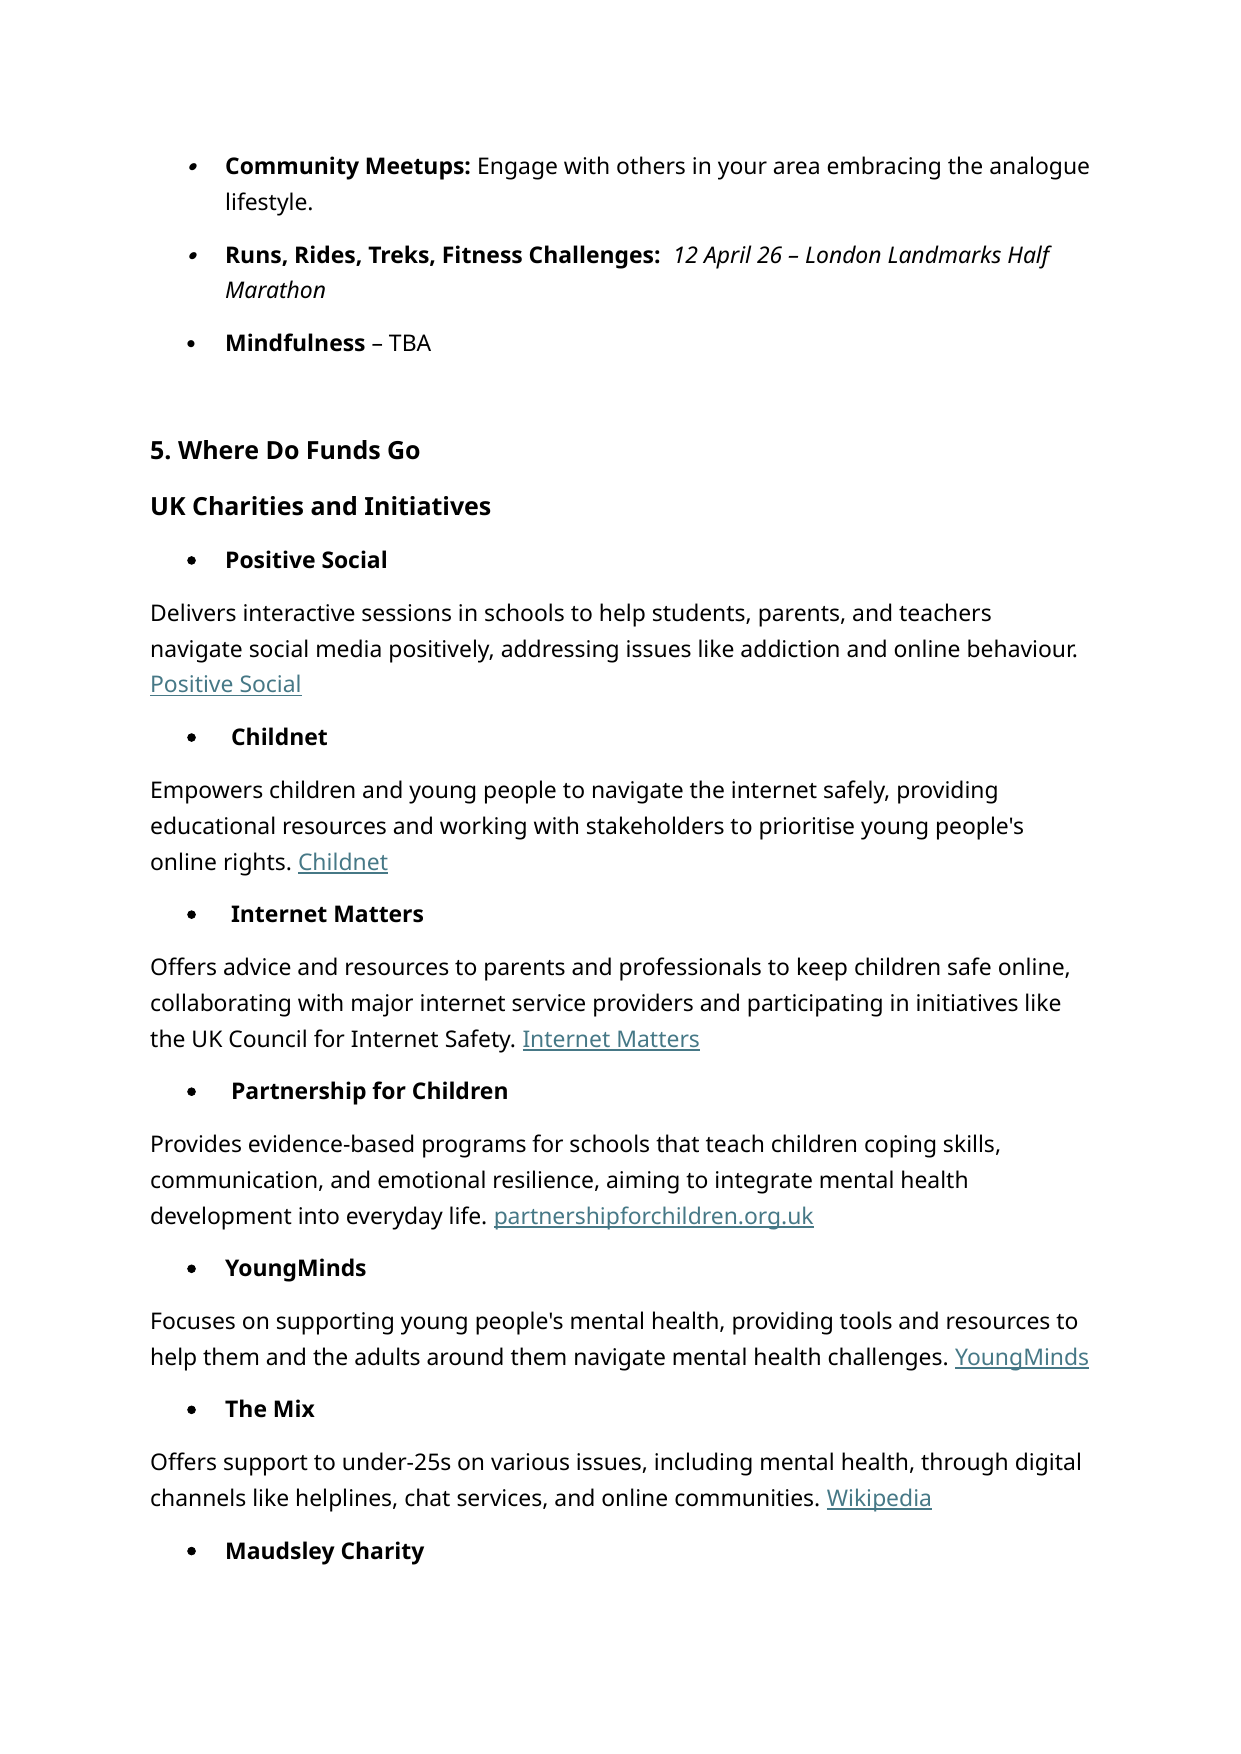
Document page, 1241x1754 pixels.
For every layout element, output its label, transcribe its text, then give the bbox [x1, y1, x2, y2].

text Provides evidence-based programs for schools that teach children coping skills, communication, and emotional resilience, aiming to integrate mental health development into everyday life. partnershipforchildren.org.uk [150, 1128, 1090, 1231]
text Empowers children and young people to navigate the internet safely, providing educational resources and working with stakeholders to prioritise young people's online rights. Childnet [150, 774, 1090, 877]
text UK Charities and Initiatives [150, 488, 1090, 522]
list Partnership for Children [187, 1075, 1090, 1106]
list The Mix [187, 1393, 1090, 1425]
list Positive Social [187, 544, 1090, 575]
list Childnet [187, 721, 1090, 752]
text Focuses on supporting young people's mental health, providing tools and resources to help them and the adults around them navigate mental health challenges. YoungMinds [150, 1305, 1090, 1372]
list Maudsley Charity [187, 1534, 1090, 1566]
text 5. Where Do Funds Go [150, 432, 1090, 466]
text Offers support to under-25s on various issues, including mental health, through digital channels like helplines, chat services, and online communities. Wikipedia [150, 1446, 1090, 1513]
text Offers advice and resources to parents and professionals to keep children safe online, collaborating with major internet service providers and participating in initiatives like the UK Council for Internet Safety. Internet Matters [150, 951, 1090, 1054]
text Delivers interactive sessions in schools to help students, parents, and teachers navigate social media positively, addressing issues like addiction and online behaviour. Positive Social [150, 597, 1090, 700]
list Mindfulness – TBA [187, 327, 1090, 358]
list YoungMinds [187, 1252, 1090, 1283]
list Runs, Rides, Treks, Fitness Challenges: 12 April 26 – London Landmarks Half Marathon [187, 238, 1090, 306]
list Internet Matters [187, 898, 1090, 929]
list Community Meetups: Engage with others in your area embracing the analogue lifestyle. [187, 150, 1090, 217]
